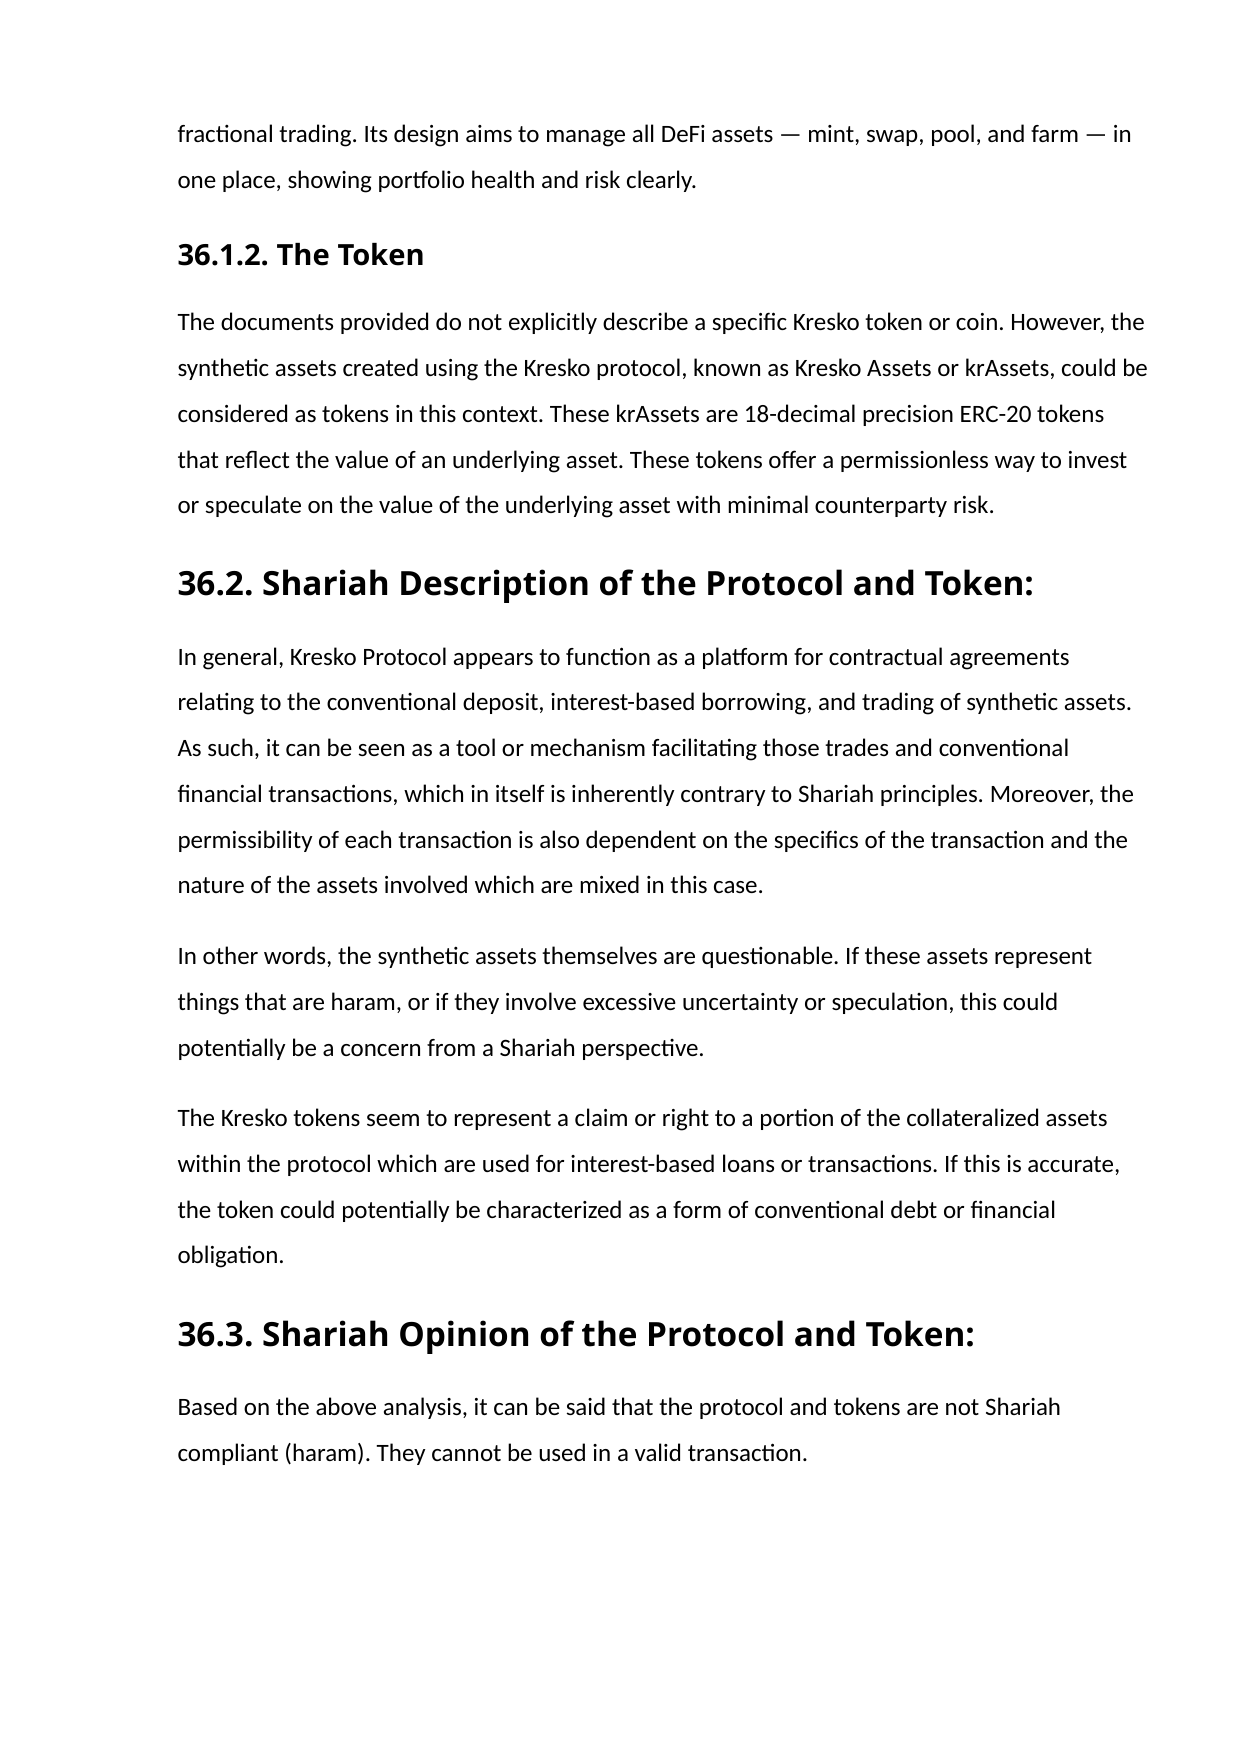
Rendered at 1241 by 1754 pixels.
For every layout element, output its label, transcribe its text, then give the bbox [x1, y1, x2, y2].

text In general, Kresko Protocol appears to function as a platform for contractual agreements relating to the conventional deposit, interest-based borrowing, and trading of synthetic assets. As such, it can be seen as a tool or mechanism facilitating those trades and conventional financial transactions, which in itself is inherently contrary to Shariah principles. Moreover, the permissibility of each transaction is also dependent on the specifics of the transaction and the nature of the assets involved which are mixed in this case. [177, 641, 1152, 900]
text Based on the above analysis, it can be said that the protocol and tokens are not Shariah compliant (haram). They cannot be used in a valid transaction. [177, 1391, 1152, 1467]
text In other words, the synthetic assets themselves are questionable. If these assets represent things that are haram, or if they involve excessive uncertainty or speculation, this could potentially be a concern from a Shariah perspective. [177, 940, 1152, 1062]
text 36.1.2. The Token [177, 234, 1152, 274]
text 36.3. Shariah Opinion of the Protocol and Token: [177, 1310, 1152, 1356]
text 36.2. Shariah Description of the Protocol and Token: [177, 560, 1152, 606]
text The Kresko tokens seem to represent a claim or right to a portion of the collateralized assets within the protocol which are used for interest-based loans or transactions. If this is accurate, the token could potentially be characterized as a form of conventional debt or financial obligation. [177, 1102, 1152, 1270]
text The documents provided do not explicitly describe a specific Kresko token or coin. However, the synthetic assets created using the Kresko protocol, known as Kresko Assets or krAssets, could be considered as tokens in this context. These krAssets are 18-decimal precision ERC-20 tokens that reflect the value of an underlying asset. These tokens offer a permissionless way to invest or speculate on the value of the underlying asset with minimal counterparty risk. [177, 307, 1152, 520]
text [177, 118, 1152, 194]
